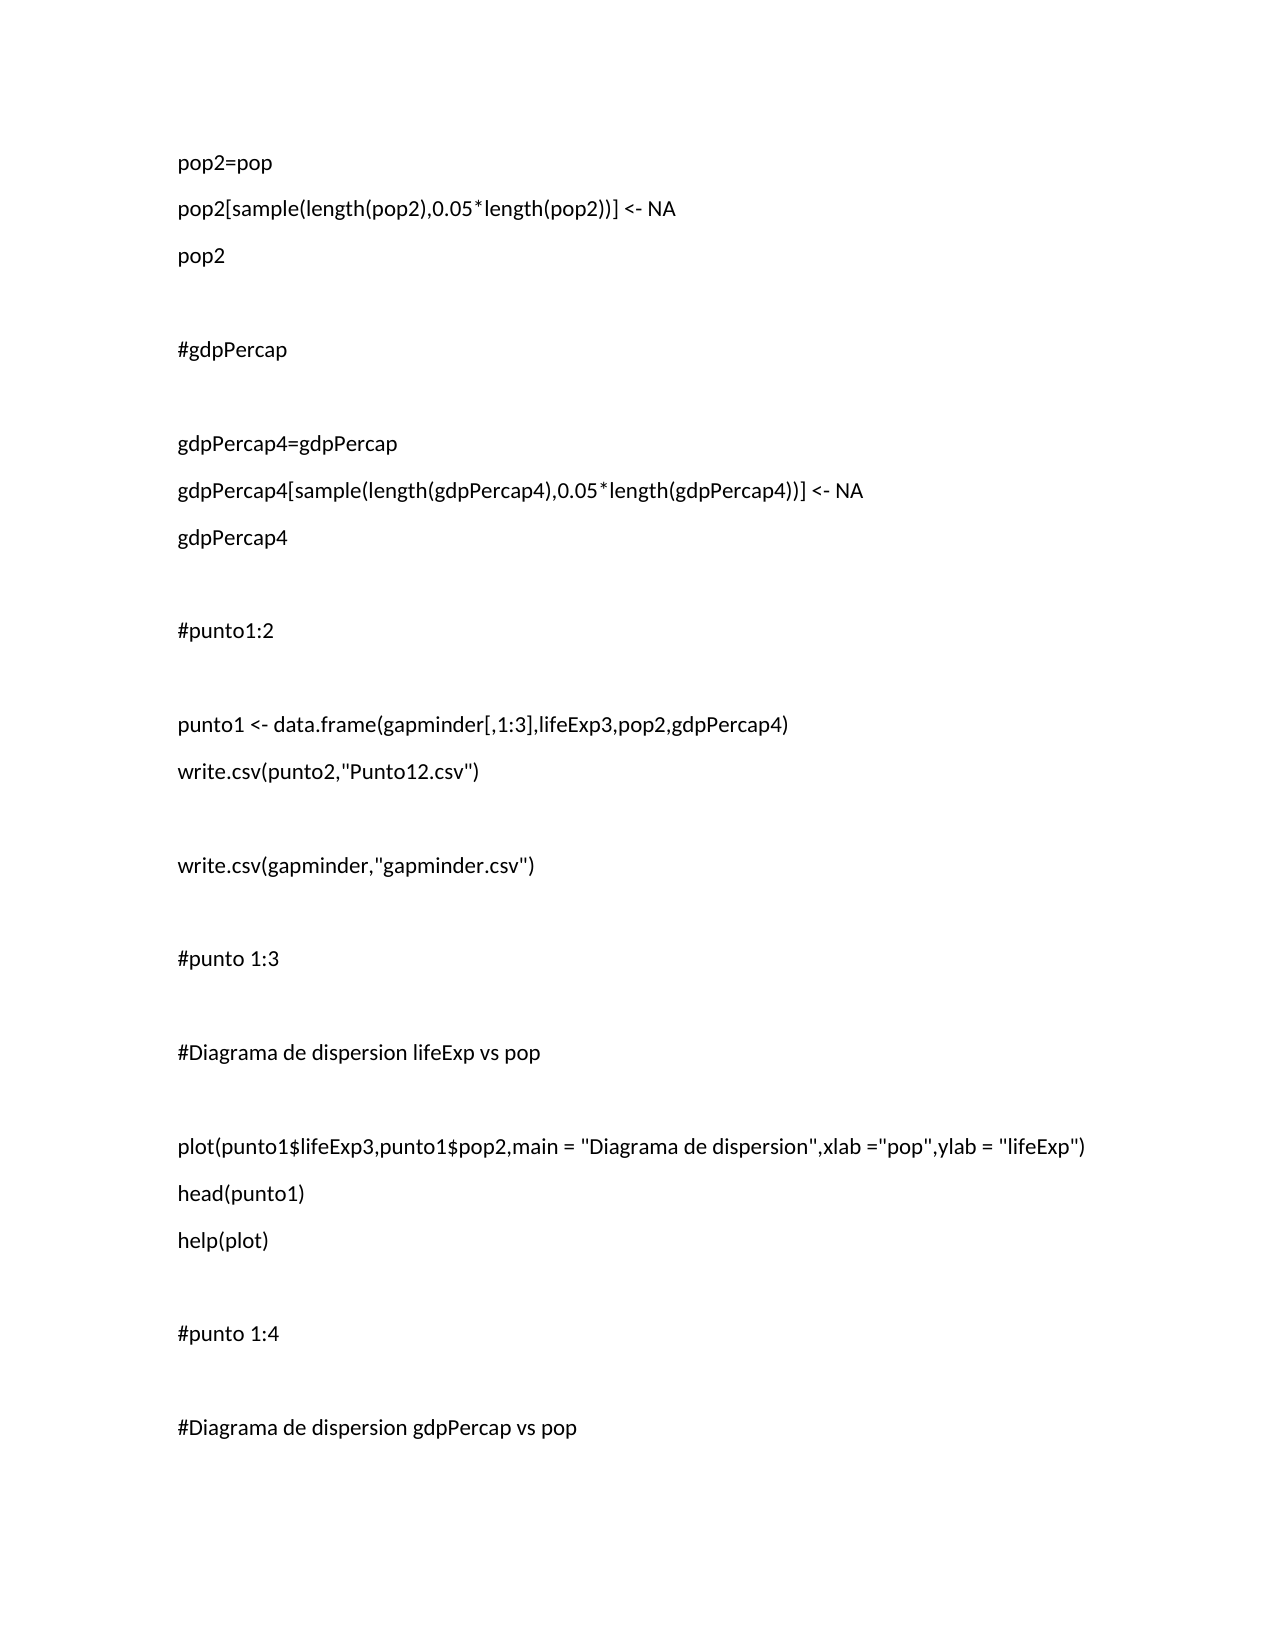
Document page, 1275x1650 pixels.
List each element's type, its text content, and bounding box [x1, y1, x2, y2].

text #punto 1:3 [177, 944, 1098, 972]
text #punto1:2 [177, 616, 1098, 644]
text gdpPercap4[sample(length(gdpPercap4),0.05*length(gdpPercap4))] <- NA [177, 476, 1098, 504]
text plot(punto1$lifeExp3,punto1$pop2,main = "Diagrama de dispersion",xlab ="pop",ylab = "lifeExp") [177, 1132, 1098, 1160]
text punto1 <- data.frame(gapminder[,1:3],lifeExp3,pop2,gdpPercap4) [177, 710, 1098, 738]
text #Diagrama de dispersion lifeExp vs pop [177, 1038, 1098, 1066]
text #Diagrama de dispersion gdpPercap vs pop [177, 1413, 1098, 1441]
text gdpPercap4 [177, 523, 1098, 551]
text #punto 1:4 [177, 1319, 1098, 1347]
text write.csv(gapminder,"gapminder.csv") [177, 851, 1098, 879]
text write.csv(punto2,"Punto12.csv") [177, 757, 1098, 785]
text head(punto1) [177, 1179, 1098, 1207]
text help(plot) [177, 1226, 1098, 1254]
text pop2[sample(length(pop2),0.05*length(pop2))] <- NA [177, 194, 1098, 222]
text pop2 [177, 241, 1098, 269]
text pop2=pop [177, 148, 1098, 176]
text gdpPercap4=gdpPercap [177, 429, 1098, 457]
text #gdpPercap [177, 335, 1098, 363]
